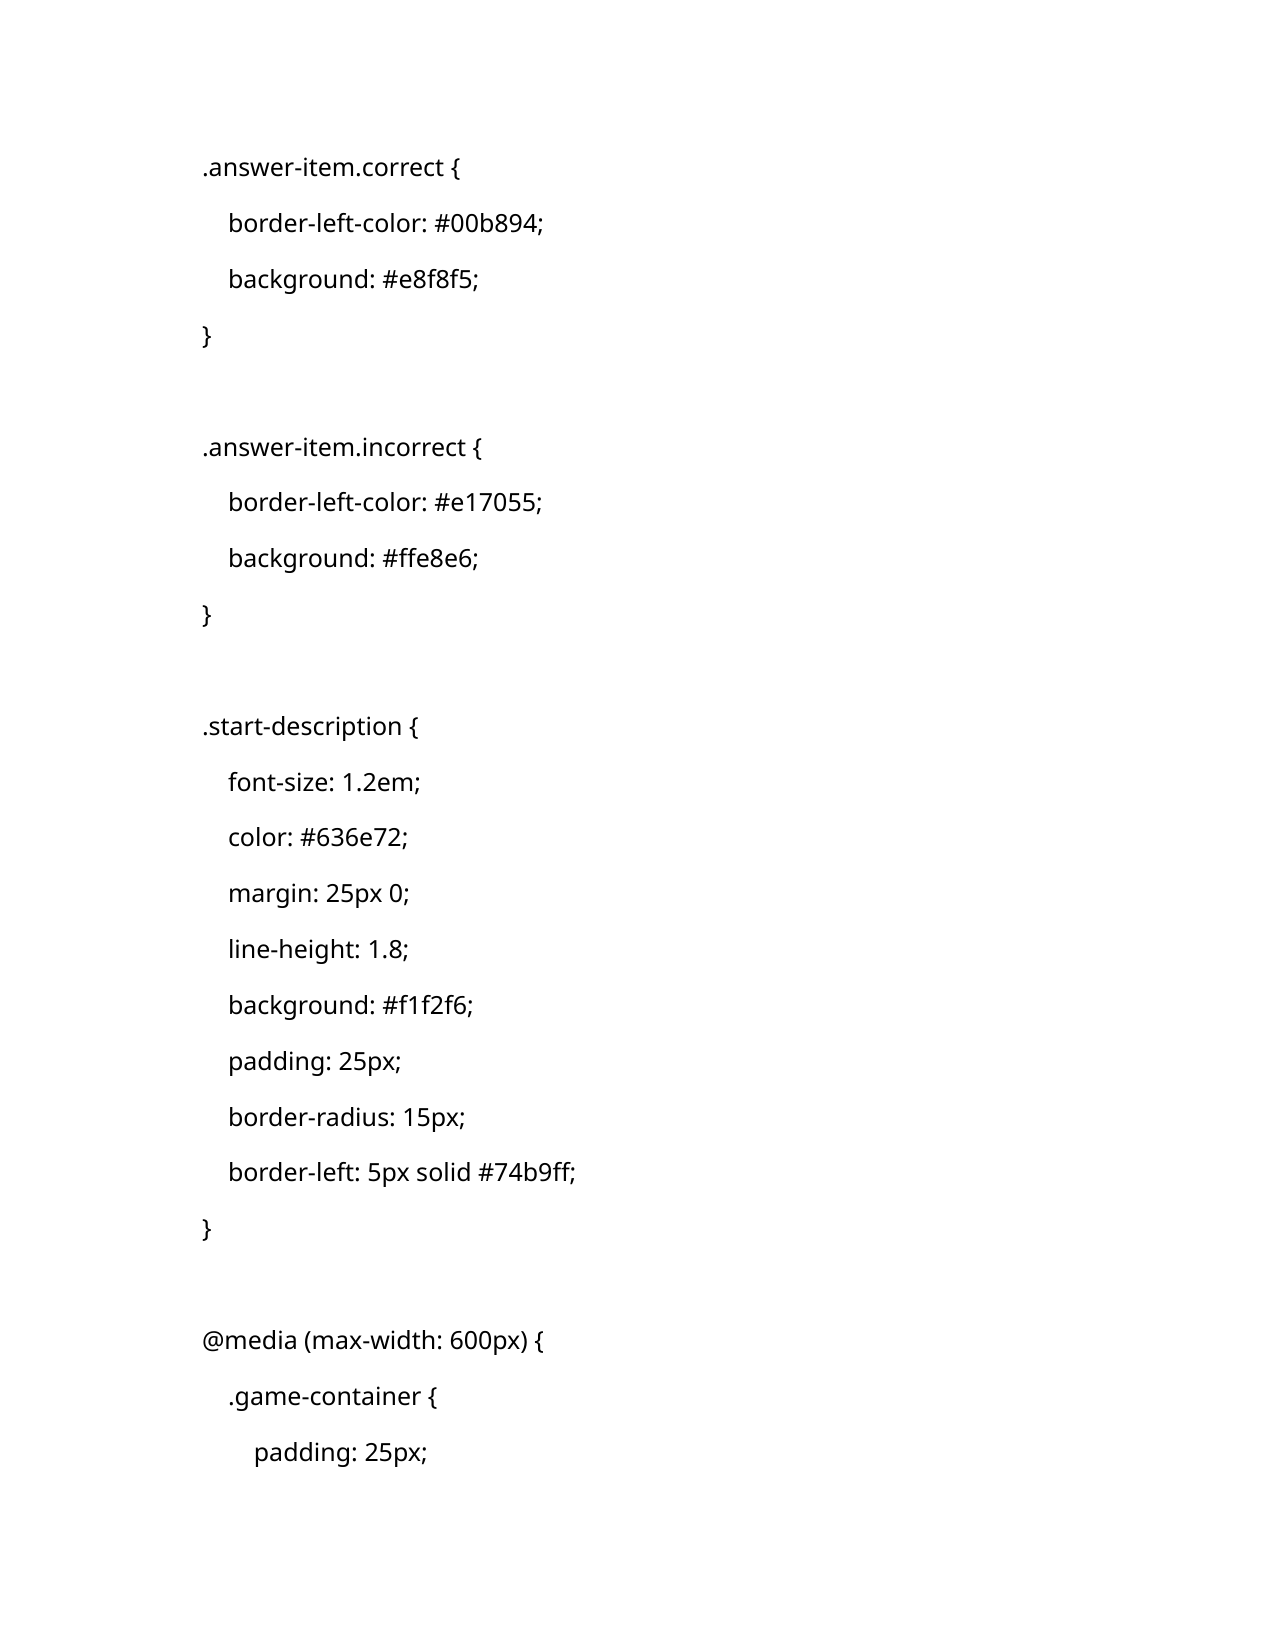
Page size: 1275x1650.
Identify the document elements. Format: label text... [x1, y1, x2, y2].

text } [150, 317, 1125, 352]
text @media (max-width: 600px) { [150, 1322, 1125, 1357]
text border-radius: 15px; [150, 1099, 1125, 1133]
text .game-container { [150, 1378, 1125, 1412]
text padding: 25px; [150, 1043, 1125, 1077]
text background: #ffe8e6; [150, 541, 1125, 575]
text .start-description { [150, 708, 1125, 742]
text background: #e8f8f5; [150, 262, 1125, 296]
text font-size: 1.2em; [150, 764, 1125, 798]
text padding: 25px; [150, 1434, 1125, 1468]
text color: #636e72; [150, 820, 1125, 854]
text border-left-color: #00b894; [150, 206, 1125, 240]
text .answer-item.incorrect { [150, 429, 1125, 463]
text } [150, 597, 1125, 631]
text .answer-item.correct { [150, 150, 1125, 184]
text } [150, 1211, 1125, 1245]
text margin: 25px 0; [150, 876, 1125, 910]
text border-left-color: #e17055; [150, 485, 1125, 519]
text background: #f1f2f6; [150, 987, 1125, 1022]
text border-left: 5px solid #74b9ff; [150, 1155, 1125, 1189]
text line-height: 1.8; [150, 932, 1125, 966]
